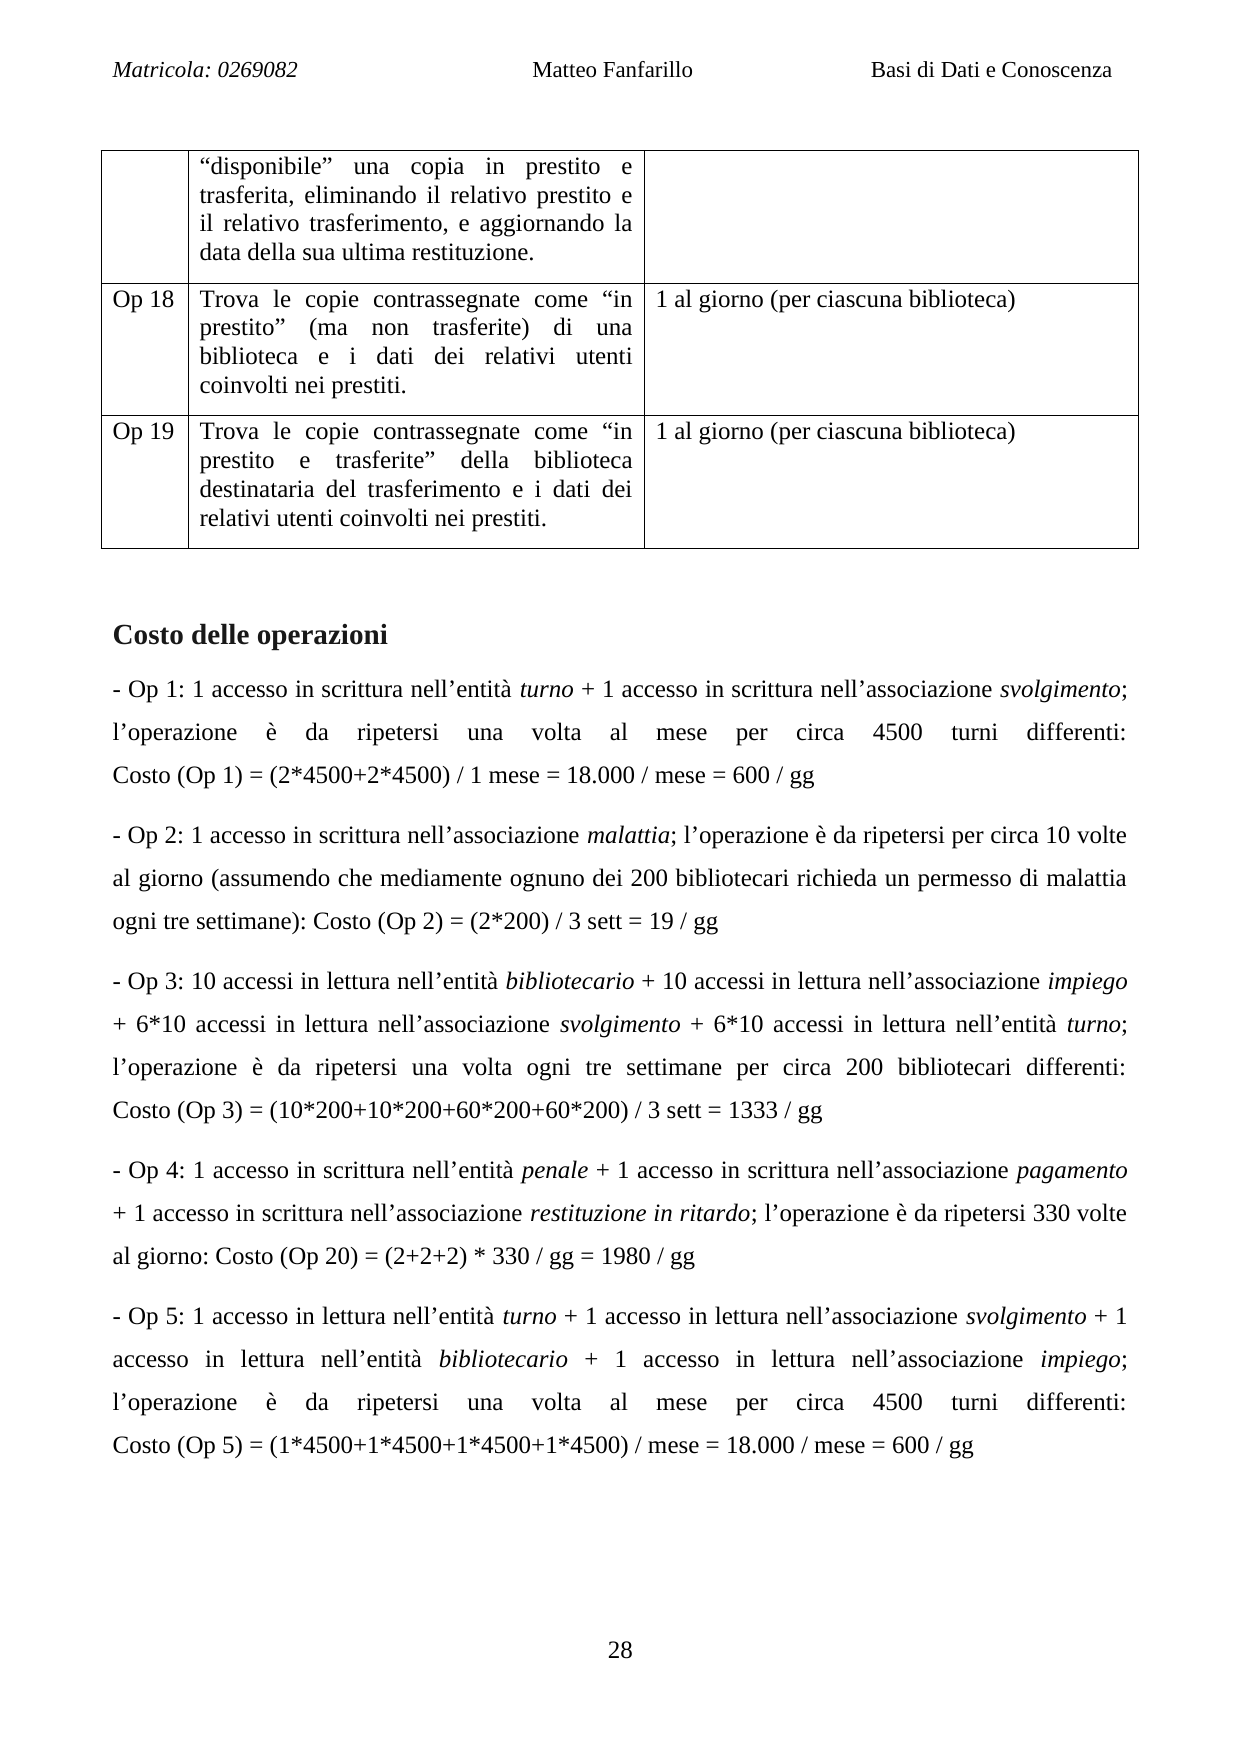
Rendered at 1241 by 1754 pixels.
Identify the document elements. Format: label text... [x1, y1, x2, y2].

text - Op 1: 1 accesso in scrittura nell’entità turno + 1 accesso in scrittura nell’associazione svolgimento; l’operazione è da ripetersi una volta al mese per circa 4500 turni differenti: Costo (Op 1) = (2*4500+2*4500) / 1 mese = 18.000 / mese = 600 / gg [112, 674, 1128, 789]
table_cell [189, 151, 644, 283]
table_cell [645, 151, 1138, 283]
text - Op 2: 1 accesso in scrittura nell’associazione malattia; l’operazione è da ripetersi per circa 10 volte al giorno (assumendo che mediamente ognuno dei 200 bibliotecari richieda un permesso di malattia ogni tre settimane): Costo (Op 2) = (2*200) / 3 sett = 19 / gg [112, 820, 1128, 935]
subtitle Costo delle operazioni [112, 617, 1128, 651]
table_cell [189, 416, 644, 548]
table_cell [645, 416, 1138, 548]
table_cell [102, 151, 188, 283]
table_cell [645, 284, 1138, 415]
text - Op 3: 10 accessi in lettura nell’entità bibliotecario + 10 accessi in lettura nell’associazione impiego + 6*10 accessi in lettura nell’associazione svolgimento + 6*10 accessi in lettura nell’entità turno; l’operazione è da ripetersi una volta ogni tre settimane per circa 200 bibliotecari differenti: Costo (Op 3) = (10*200+10*200+60*200+60*200) / 3 sett = 1333 / gg [112, 966, 1128, 1124]
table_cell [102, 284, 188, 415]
text - Op 4: 1 accesso in scrittura nell’entità penale + 1 accesso in scrittura nell’associazione pagamento + 1 accesso in scrittura nell’associazione restituzione in ritardo; l’operazione è da ripetersi 330 volte al giorno: Costo (Op 20) = (2+2+2) * 330 / gg = 1980 / gg [112, 1155, 1128, 1270]
text - Op 5: 1 accesso in lettura nell’entità turno + 1 accesso in lettura nell’associazione svolgimento + 1 accesso in lettura nell’entità bibliotecario + 1 accesso in lettura nell’associazione impiego; l’operazione è da ripetersi una volta al mese per circa 4500 turni differenti: Costo (Op 5) = (1*4500+1*4500+1*4500+1*4500) / mese = 18.000 / mese = 600 / gg [112, 1301, 1128, 1459]
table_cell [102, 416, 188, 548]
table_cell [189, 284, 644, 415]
